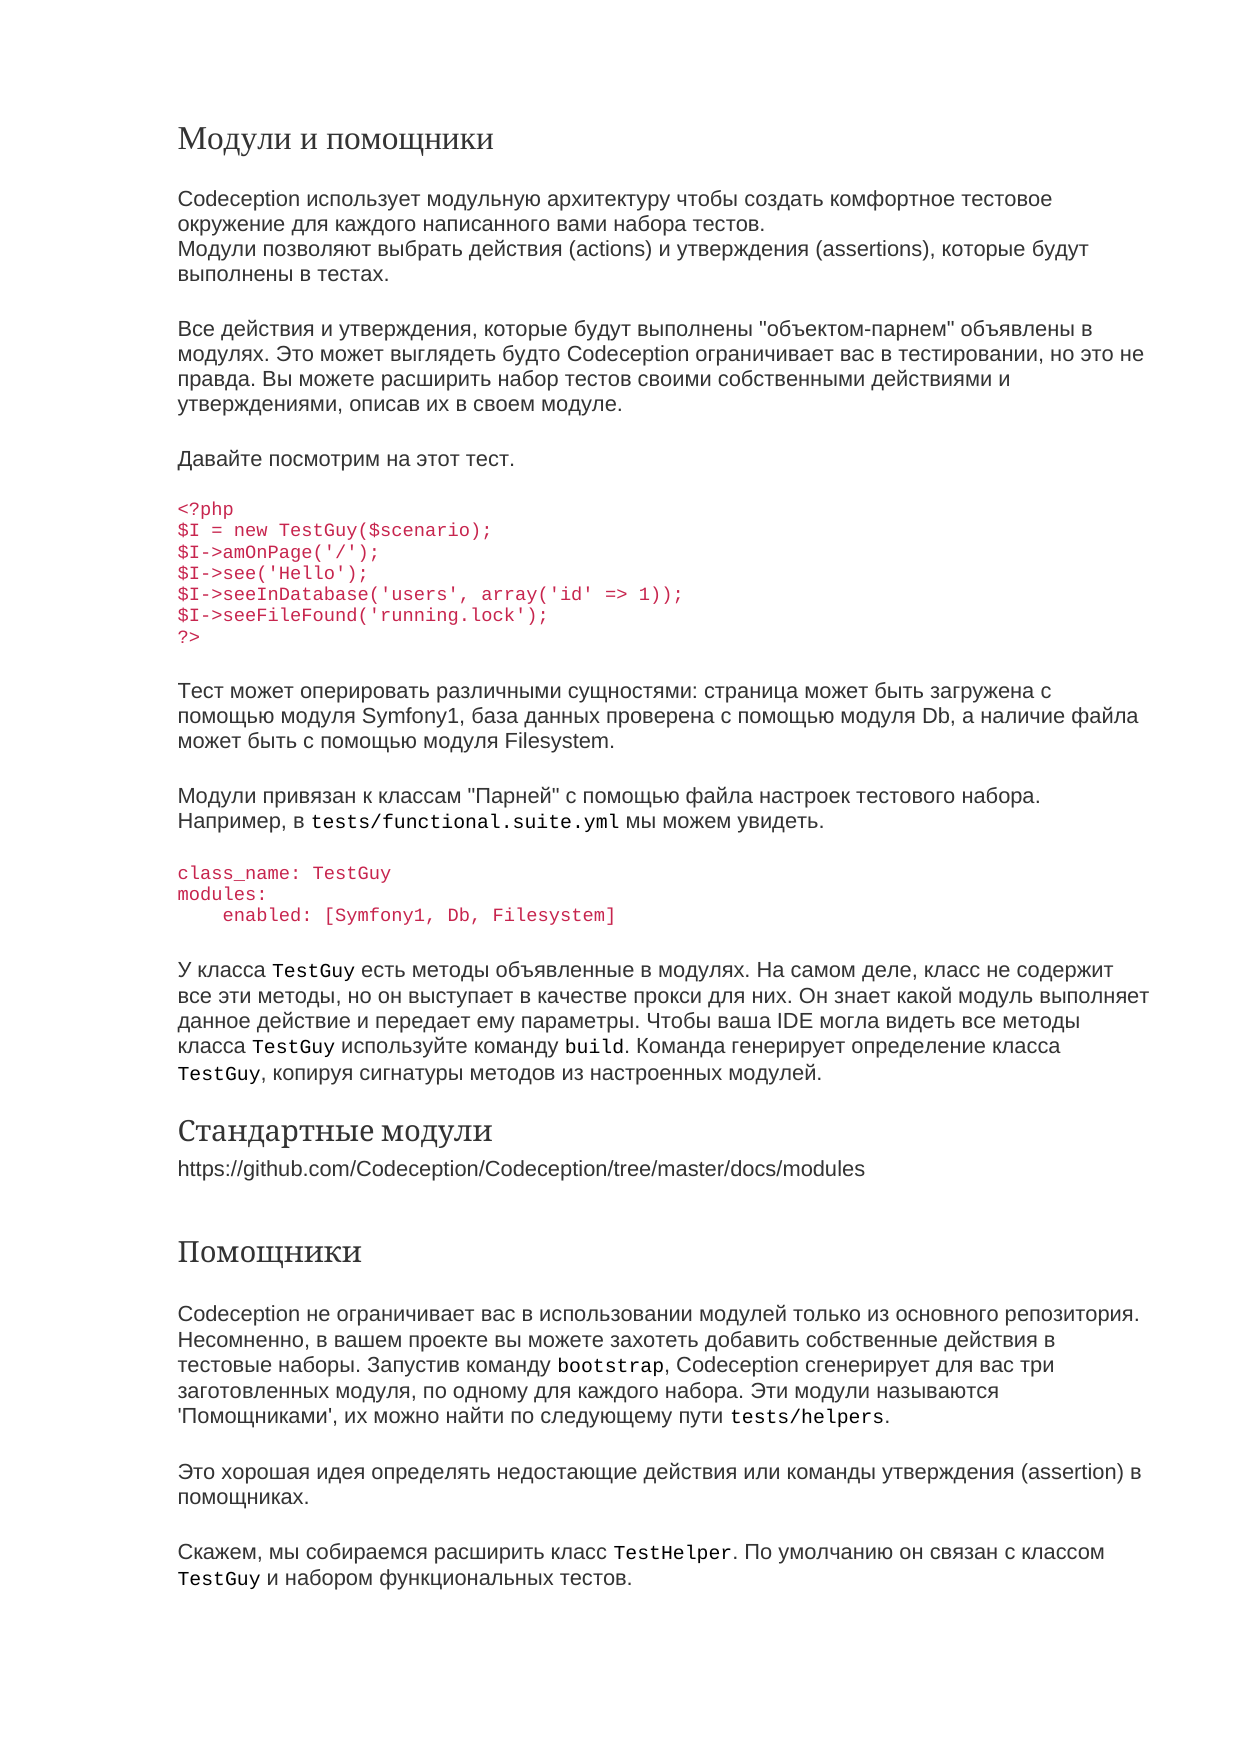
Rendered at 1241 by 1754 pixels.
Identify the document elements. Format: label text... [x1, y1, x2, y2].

text $I->see('Hello'); [177, 564, 1152, 585]
text Это хорошая идея определять недостающие действия или команды утверждения (assertion) в помощниках. [177, 1459, 1152, 1509]
text $I->seeFileFound('running.lock'); [177, 606, 1152, 627]
text У класса TestGuy есть методы объявленные в модулях. На самом деле, класс не содержит все эти методы, но он выступает в качестве прокси для них. Он знает какой модуль выполняет данное действие и передает ему параметры. Чтобы ваша IDE могла видеть все методы класса TestGuy используйте команду build. Команда генерирует определение класса TestGuy, копируя сигнатуры методов из настроенных модулей. [177, 956, 1152, 1086]
text Codeception использует модульную архитектуру чтобы создать комфортное тестовое окружение для каждого написанного вами набора тестов. Модули позволяют выбрать действия (actions) и утверждения (assertions), которые будут выполнены в тестах. [177, 186, 1152, 286]
text $I->amOnPage('/'); [177, 542, 1152, 564]
text Модули привязан к классам "Парней" c помощью файла настроек тестового набора. Например, в tests/functional.suite.yml мы можем увидеть. [177, 783, 1152, 834]
text Давайте посмотрим на этот тест. [177, 446, 1152, 471]
text $I->seeInDatabase('users', array('id' => 1)); [177, 585, 1152, 606]
text ?> [177, 627, 1152, 649]
subtitle https://github.com/Codeception/Codeception/tree/master/docs/modules [177, 1156, 1152, 1181]
text class_name: TestGuy [177, 863, 1152, 885]
text Codeception не ограничивает вас в использовании модулей только из основного репозитория. Несомненно, в вашем проекте вы можете захотеть добавить собственные действия в тестовые наборы. Запустив команду bootstrap, Codeception сгенерирует для вас три заготовленных модуля, по одному для каждого набора. Эти модули называются 'Помощниками', их можно найти по следующему пути tests/helpers. [177, 1301, 1152, 1430]
text Тест может оперировать различными сущностями: страница может быть загружена с помощью модуля Symfony1, база данных проверена с помощью модуля Db, а наличие файла может быть с помощью модуля Filesystem. [177, 678, 1152, 753]
subtitle Стандартные модули [177, 1115, 1152, 1149]
subtitle Модули и помощники [177, 118, 1152, 156]
text Скажем, мы собираемся расширить класс TestHelper. По умолчанию он связан с классом TestGuy и набором функциональных тестов. [177, 1538, 1152, 1591]
subtitle Помощники [177, 1236, 1152, 1269]
text <?php [177, 500, 1152, 521]
text enabled: [Symfony1, Db, Filesystem] [177, 906, 1152, 927]
text $I = new TestGuy($scenario); [177, 521, 1152, 542]
text modules: [177, 885, 1152, 906]
text Все действия и утверждения, которые будут выполнены "объектом-парнем" объявлены в модулях. Это может выглядеть будто Codeception ограничивает вас в тестировании, но это не правда. Вы можете расширить набор тестов своими собственными действиями и утверждениями, описав их в своем модуле. [177, 316, 1152, 416]
